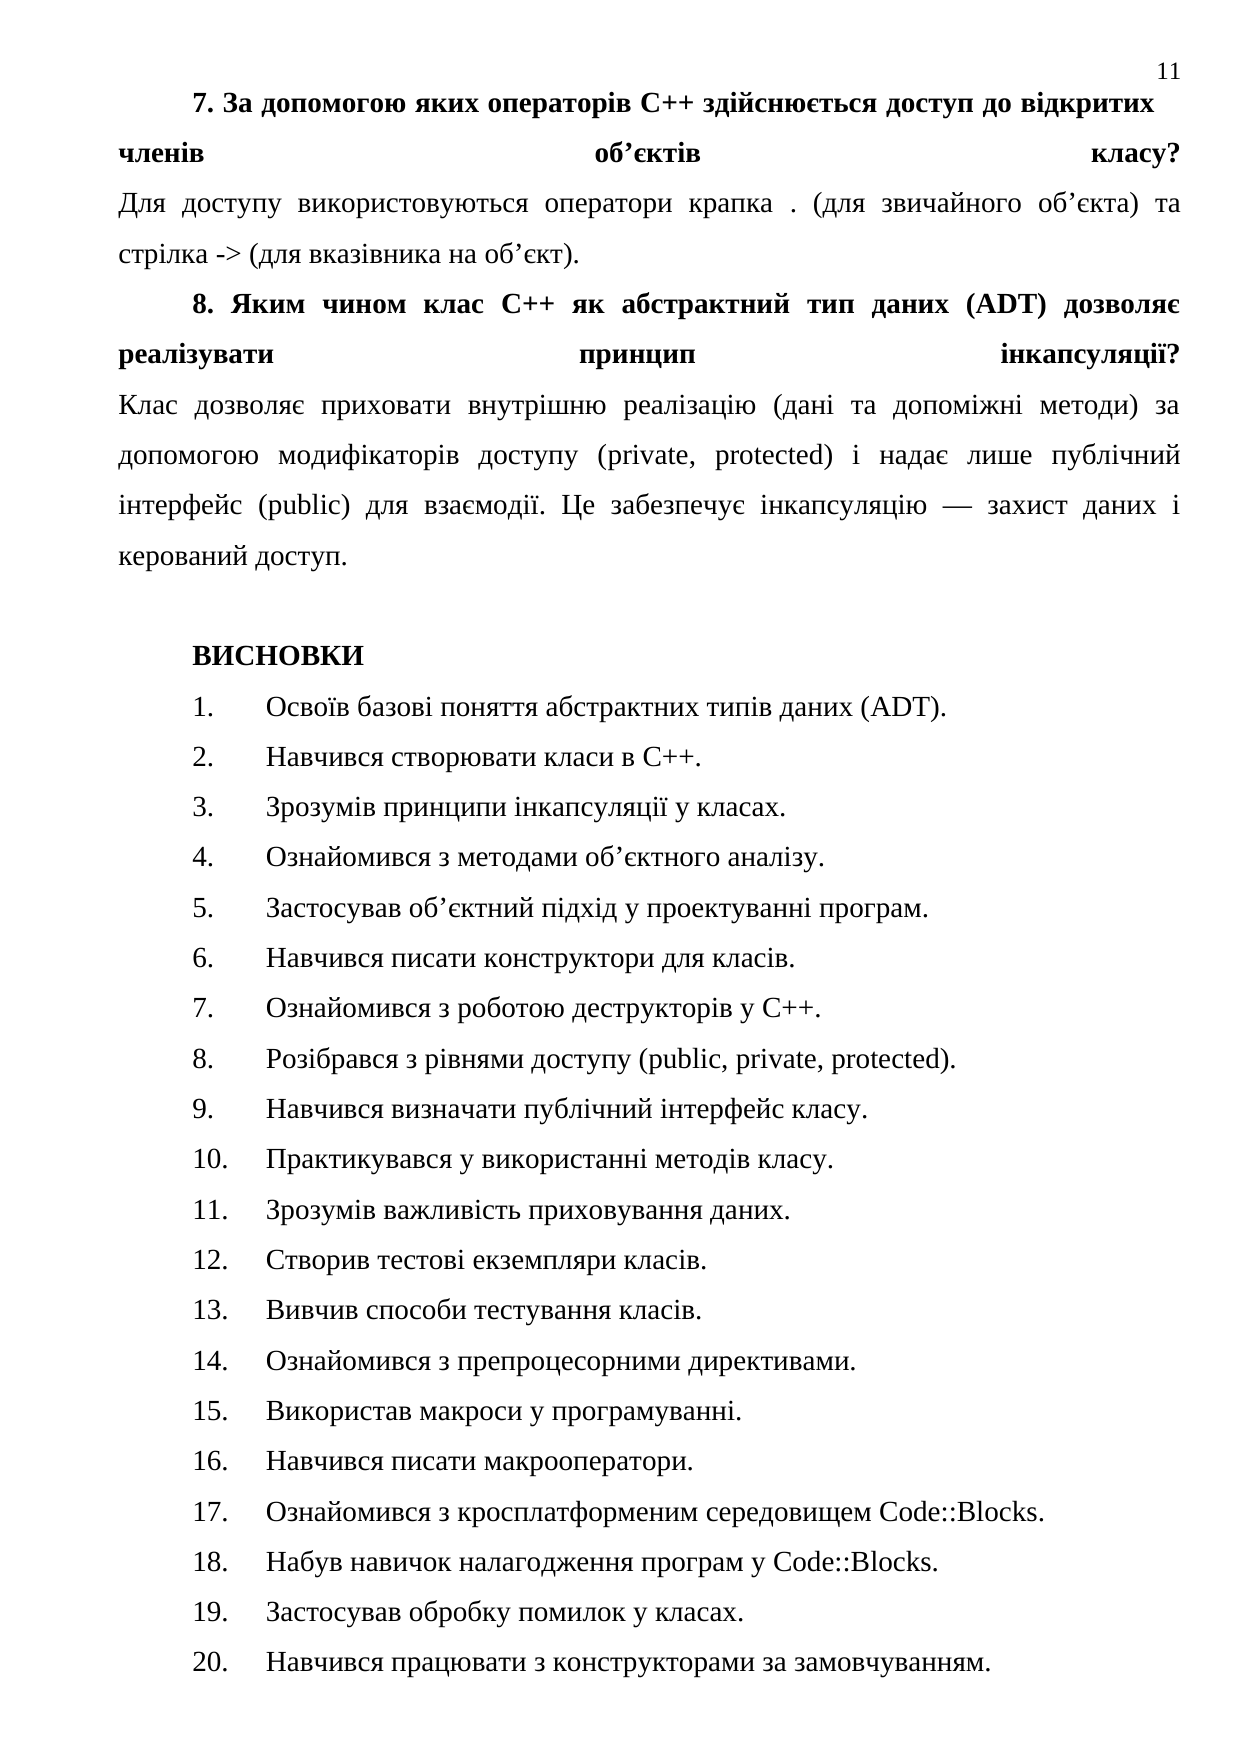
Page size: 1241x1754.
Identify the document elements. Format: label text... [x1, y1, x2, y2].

list Набув навичок налагодження програм у Code::Blocks. [118, 1544, 1181, 1577]
list Ознайомився з роботою деструкторів у C++. [118, 991, 1181, 1024]
list Використав макроси у програмуванні. [118, 1393, 1181, 1427]
list Ознайомився з методами об’єктного аналізу. [118, 839, 1181, 873]
list Навчився створювати класи в C++. [118, 739, 1181, 772]
list Навчився працювати з конструкторами за замовчуванням. [118, 1644, 1181, 1678]
list Ознайомився з препроцесорними директивами. [118, 1343, 1181, 1376]
text 7. За допомогою яких операторів С++ здійснюється доступ до відкритих членів об’єктів класу? Для доступу використовуються оператори крапка . (для звичайного об’єкта) та стрілка -> (для вказівника на об’єкт). [118, 85, 1181, 269]
list Навчився писати конструктори для класів. [118, 940, 1181, 974]
text 8. Яким чином клас С++ як абстрактний тип даних (ADT) дозволяє реалізувати принцип інкапсуляції? Клас дозволяє приховати внутрішню реалізацію (дані та допоміжні методи) за допомогою модифікаторів доступу (private, protected) і надає лише публічний інтерфейс (public) для взаємодії. Це забезпечує інкапсуляцію — захист даних і керований доступ. [118, 286, 1181, 571]
text ВИСНОВКИ [118, 638, 1181, 672]
list Навчився писати макрооператори. [118, 1443, 1181, 1477]
list Практикувався у використанні методів класу. [118, 1141, 1181, 1175]
list Зрозумів важливість приховування даних. [118, 1192, 1181, 1225]
list Застосував обробку помилок у класах. [118, 1594, 1181, 1628]
list Освоїв базові поняття абстрактних типів даних (ADT). [118, 689, 1181, 722]
list Зрозумів принципи інкапсуляції у класах. [118, 789, 1181, 823]
list Розібрався з рівнями доступу (public, private, protected). [118, 1041, 1181, 1074]
list Створив тестові екземпляри класів. [118, 1242, 1181, 1276]
list Навчився визначати публічний інтерфейс класу. [118, 1091, 1181, 1125]
list Ознайомився з кросплатформеним середовищем Code::Blocks. [118, 1494, 1181, 1527]
list Вивчив способи тестування класів. [118, 1292, 1181, 1326]
list Застосував об’єктний підхід у проектуванні програм. [118, 890, 1181, 923]
